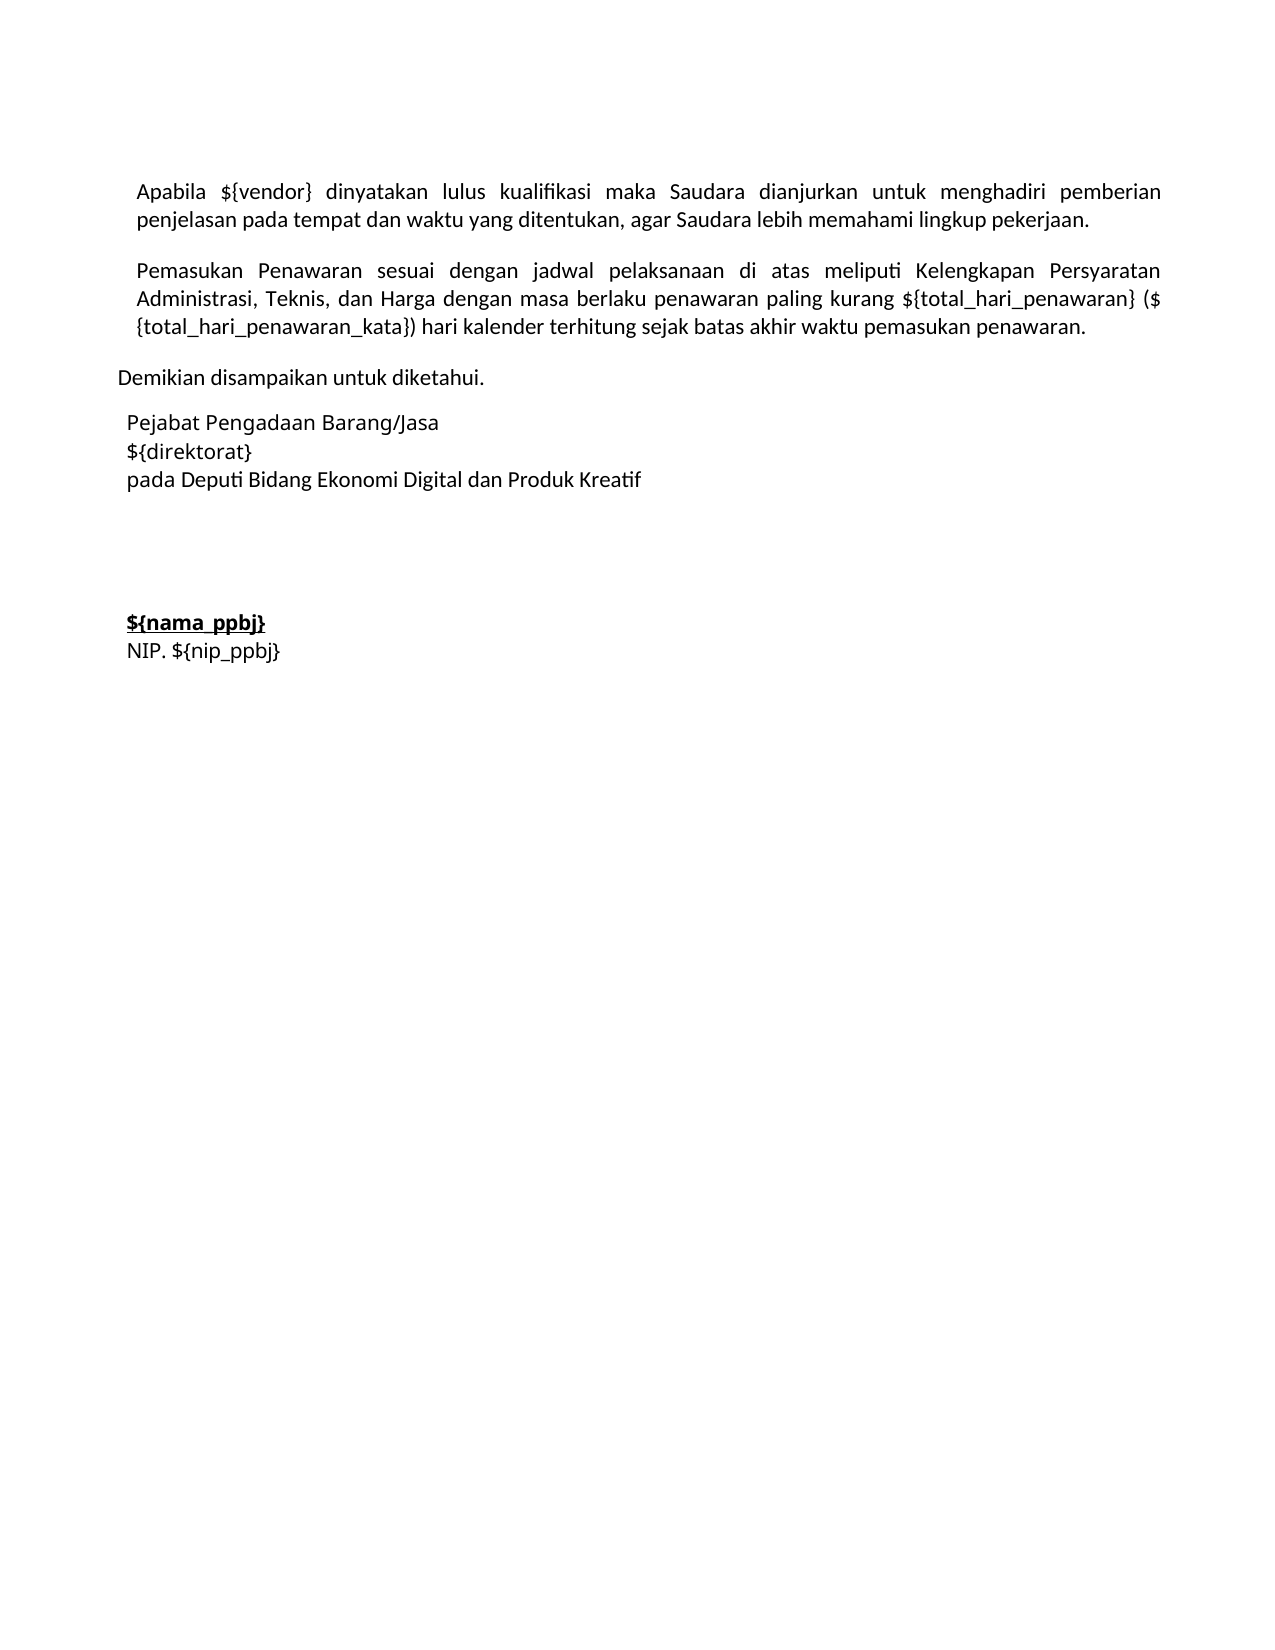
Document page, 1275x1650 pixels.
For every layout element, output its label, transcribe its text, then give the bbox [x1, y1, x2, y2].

table_header Apabila ${vendor} dinyatakan lulus kualifikasi maka Saudara dianjurkan untuk menghadiri pemberian penjelasan pada tempat dan waktu yang ditentukan, agar Saudara lebih memahami lingkup pekerjaan. Pemasukan Penawaran sesuai dengan jadwal pelaksanaan di atas meliputi Kelengkapan Persyaratan Administrasi, Teknis, dan Harga dengan masa berlaku penawaran paling kurang ${total_hari_penawaran} (${total_hari_penawaran_kata}) hari kalender terhitung sejak batas akhir waktu pemasukan penawaran. Demikian disampaikan untuk diketahui. [106, 177, 1174, 664]
